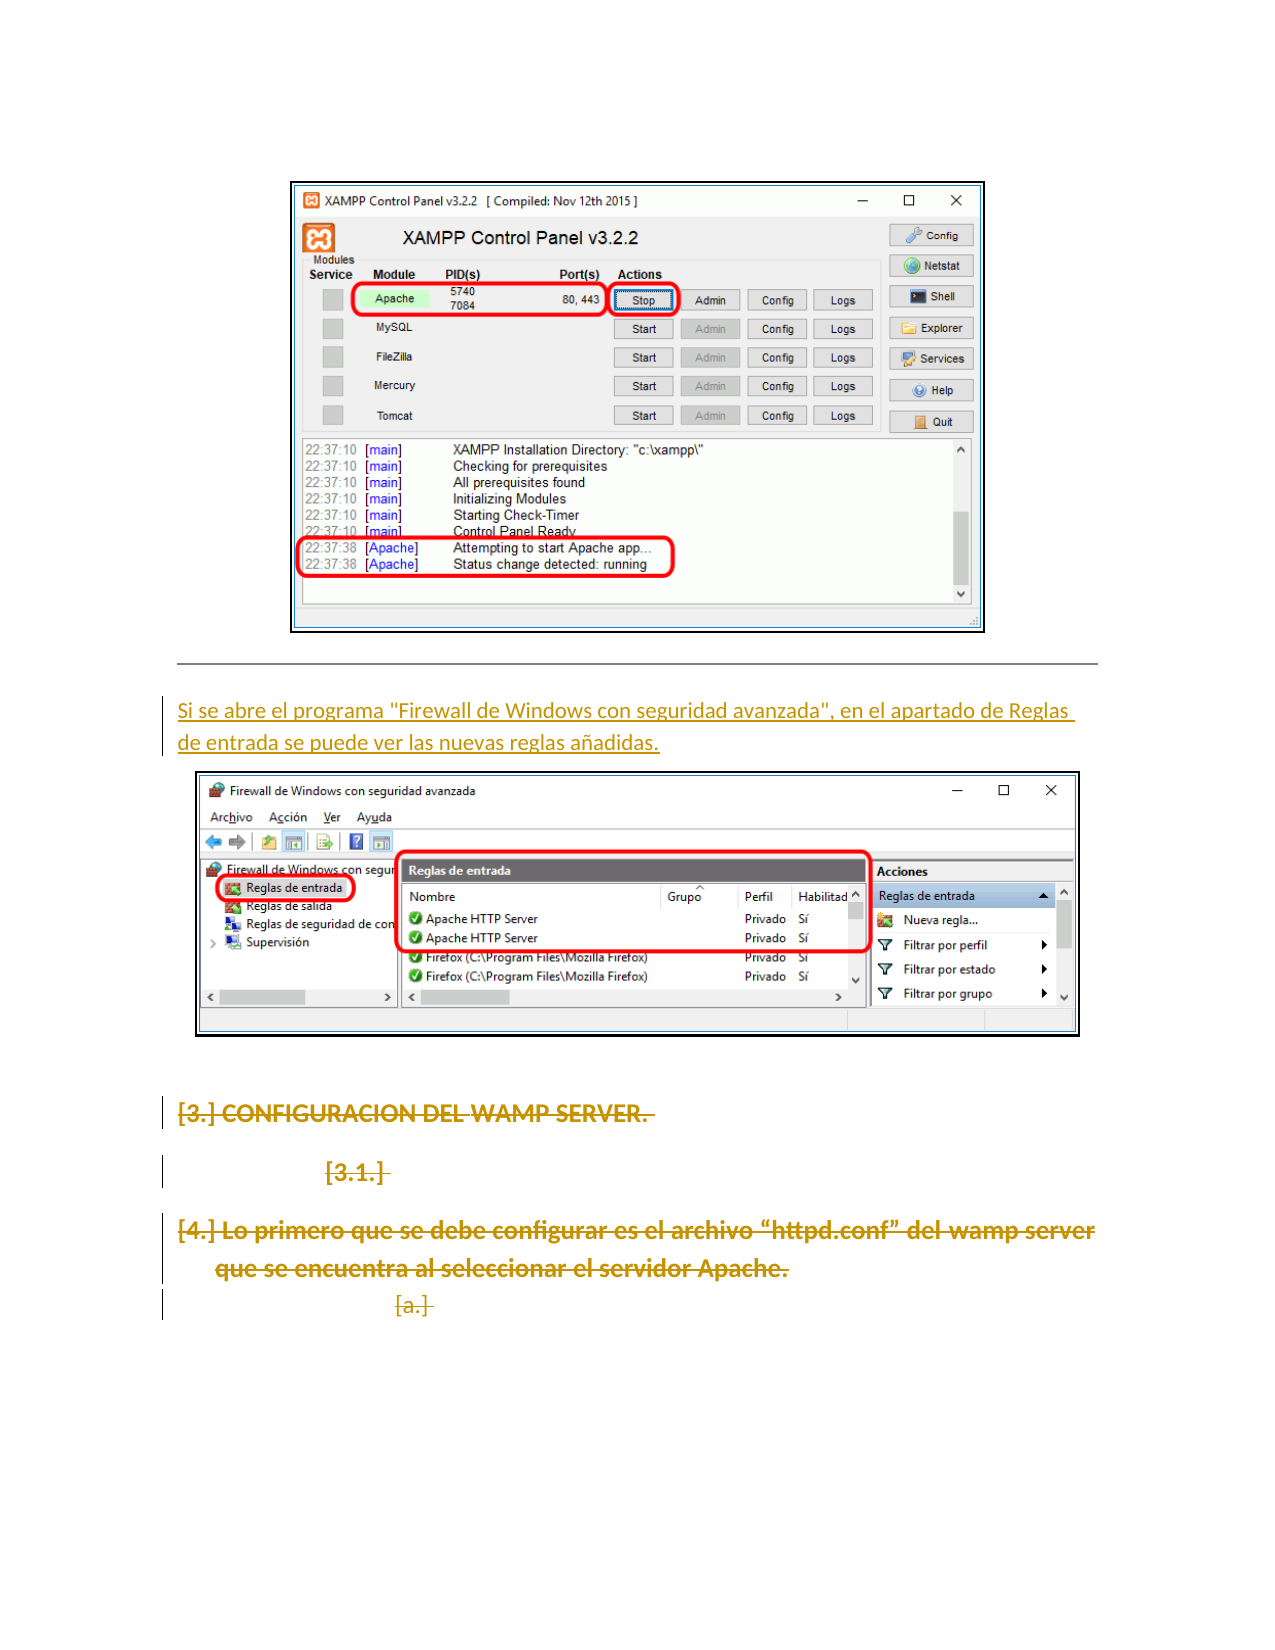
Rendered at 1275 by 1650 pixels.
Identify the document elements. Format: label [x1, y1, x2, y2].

picture [199, 775, 1076, 1032]
picture [294, 185, 981, 628]
